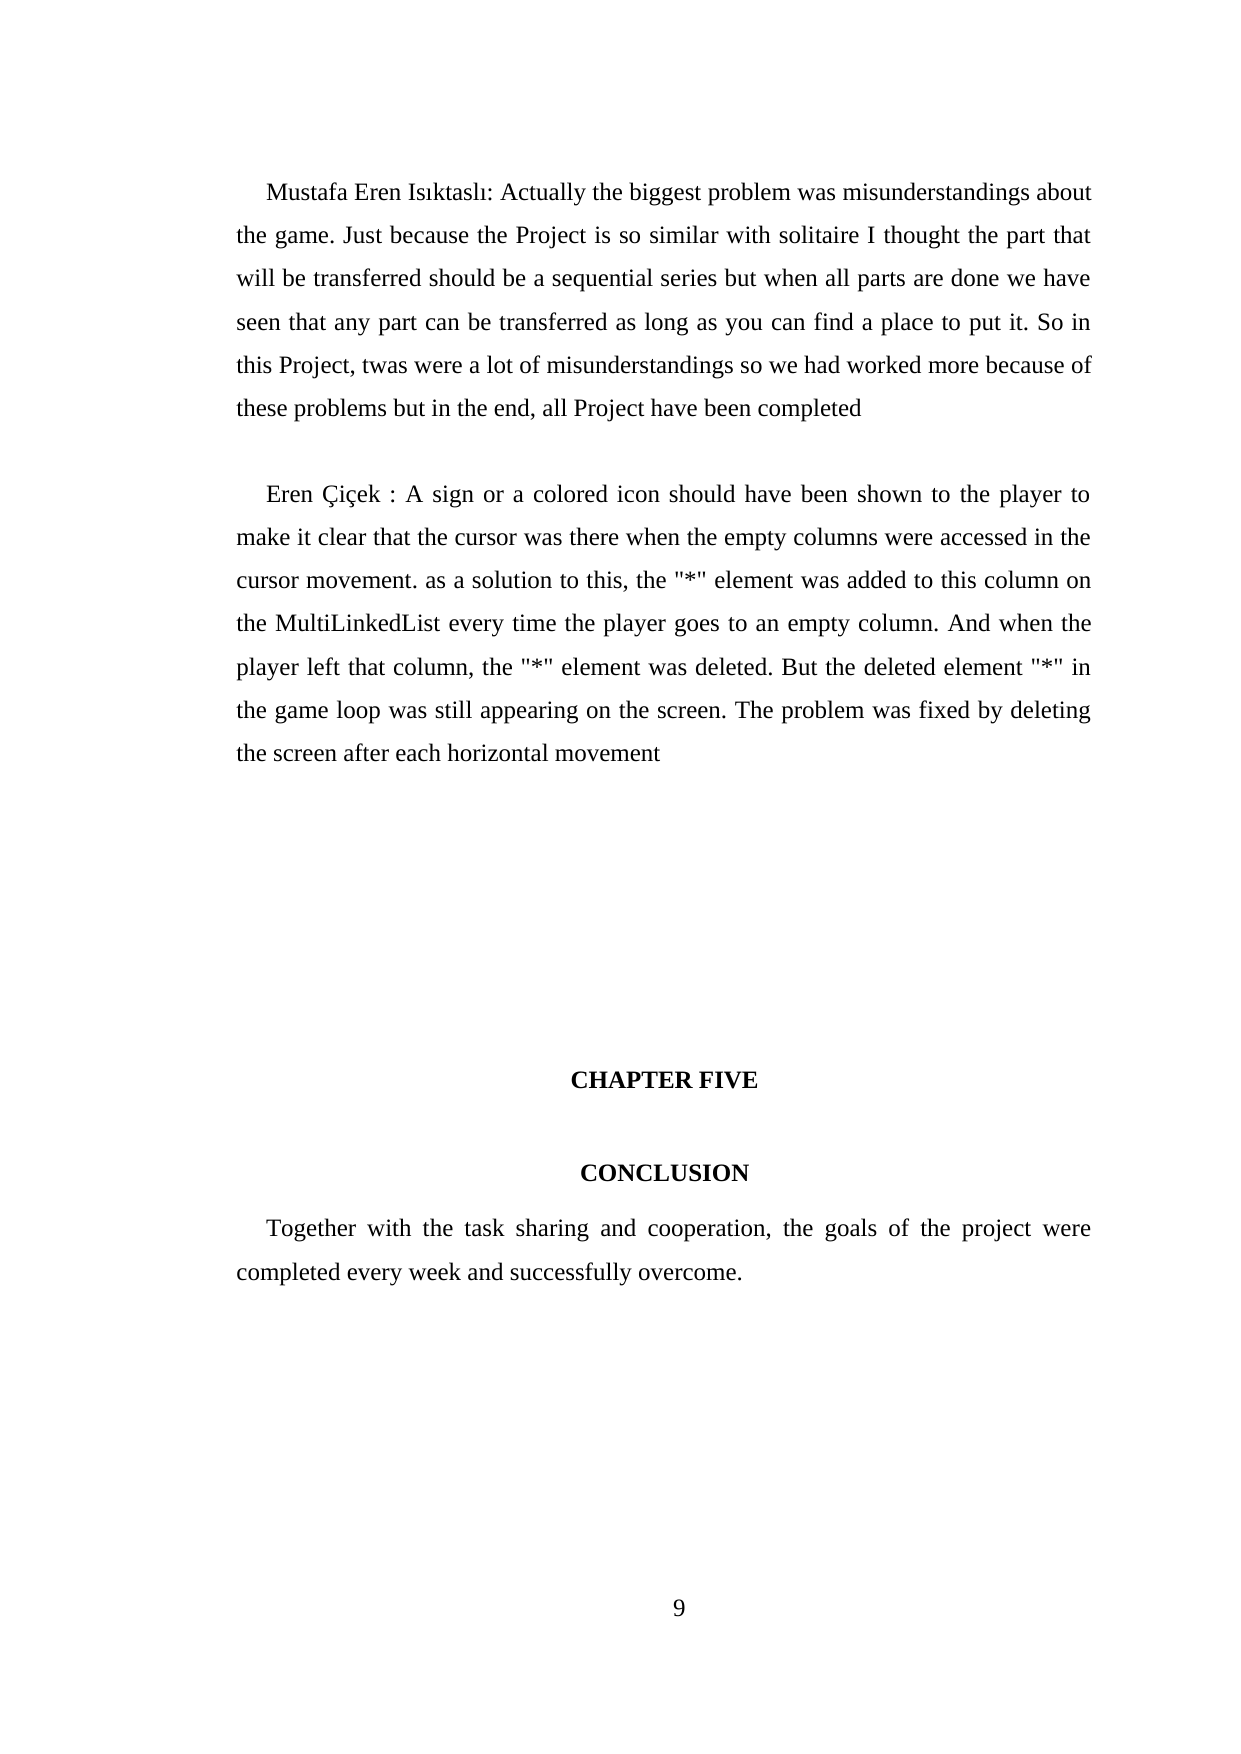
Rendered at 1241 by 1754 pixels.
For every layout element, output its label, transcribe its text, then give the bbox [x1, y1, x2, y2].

text Together with the task sharing and cooperation, the goals of the project were completed every week and successfully overcome. [236, 1213, 1092, 1285]
subtitle CHAPTER FIVE [236, 1065, 1092, 1093]
text Mustafa Eren Isıktaslı: Actually the biggest problem was misunderstandings about the game. Just because the Project is so similar with solitaire I thought the part that will be transferred should be a sequential series but when all parts are done we have seen that any part can be transferred as long as you can find a place to put it. So in this Project, twas were a lot of misunderstandings so we had worked more because of these problems but in the end, all Project have been completed [236, 177, 1092, 422]
title conclusıon [236, 1158, 1092, 1187]
text Eren Çiçek : A sign or a colored icon should have been shown to the player to make it clear that the cursor was there when the empty columns were accessed in the cursor movement. as a solution to this, the "*" element was added to this column on the MultiLinkedList every time the player goes to an empty column. And when the player left that column, the "*" element was deleted. But the deleted element "*" in the game loop was still appearing on the screen. The problem was fixed by deleting the screen after each horizontal movement [236, 479, 1092, 767]
